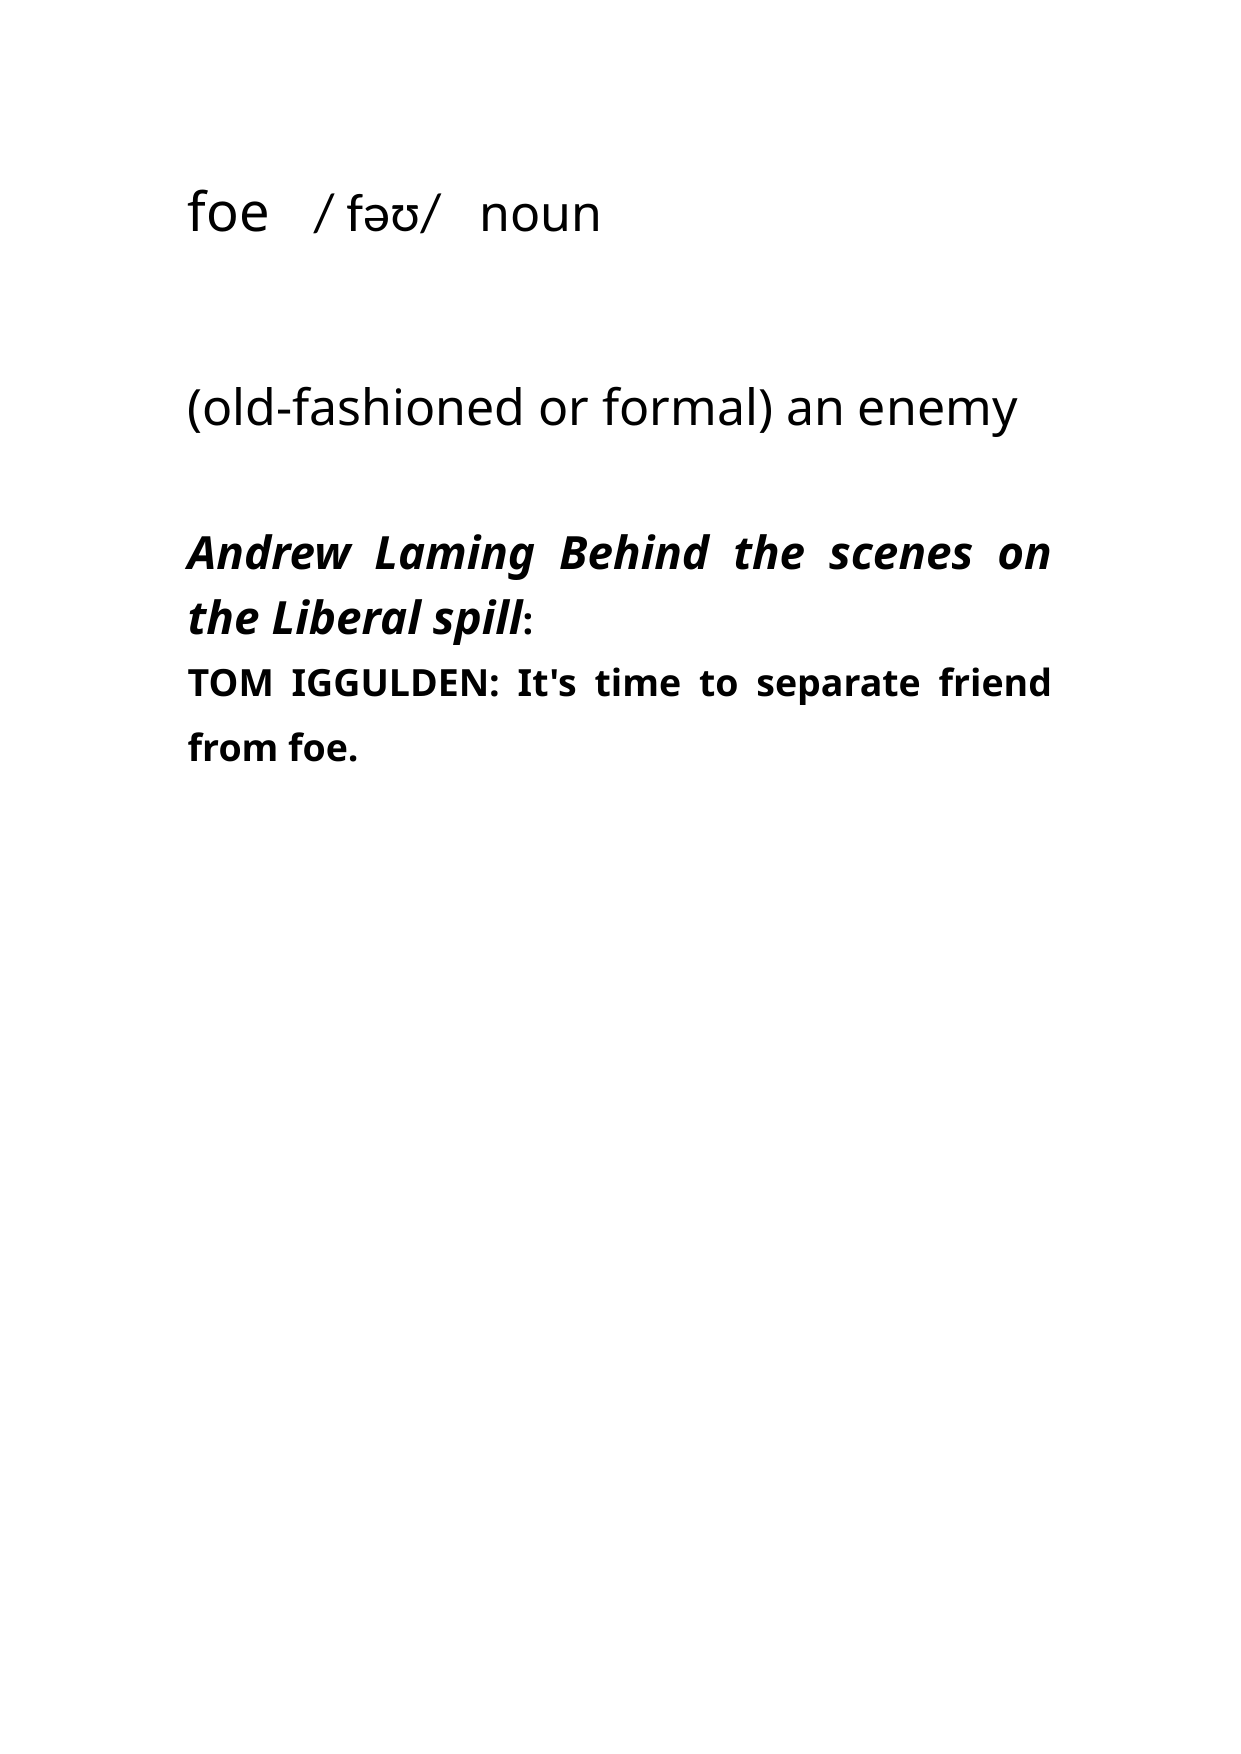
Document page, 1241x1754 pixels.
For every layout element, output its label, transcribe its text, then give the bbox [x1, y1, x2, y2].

text foe / fəʊ/ noun [187, 162, 1053, 259]
text TOM IGGULDEN: It's time to separate friend from foe. [187, 649, 1053, 779]
text Andrew Laming Behind the scenes on the Liberal spill: [187, 519, 1053, 649]
text (old-fashioned or formal) an enemy [187, 357, 1053, 454]
